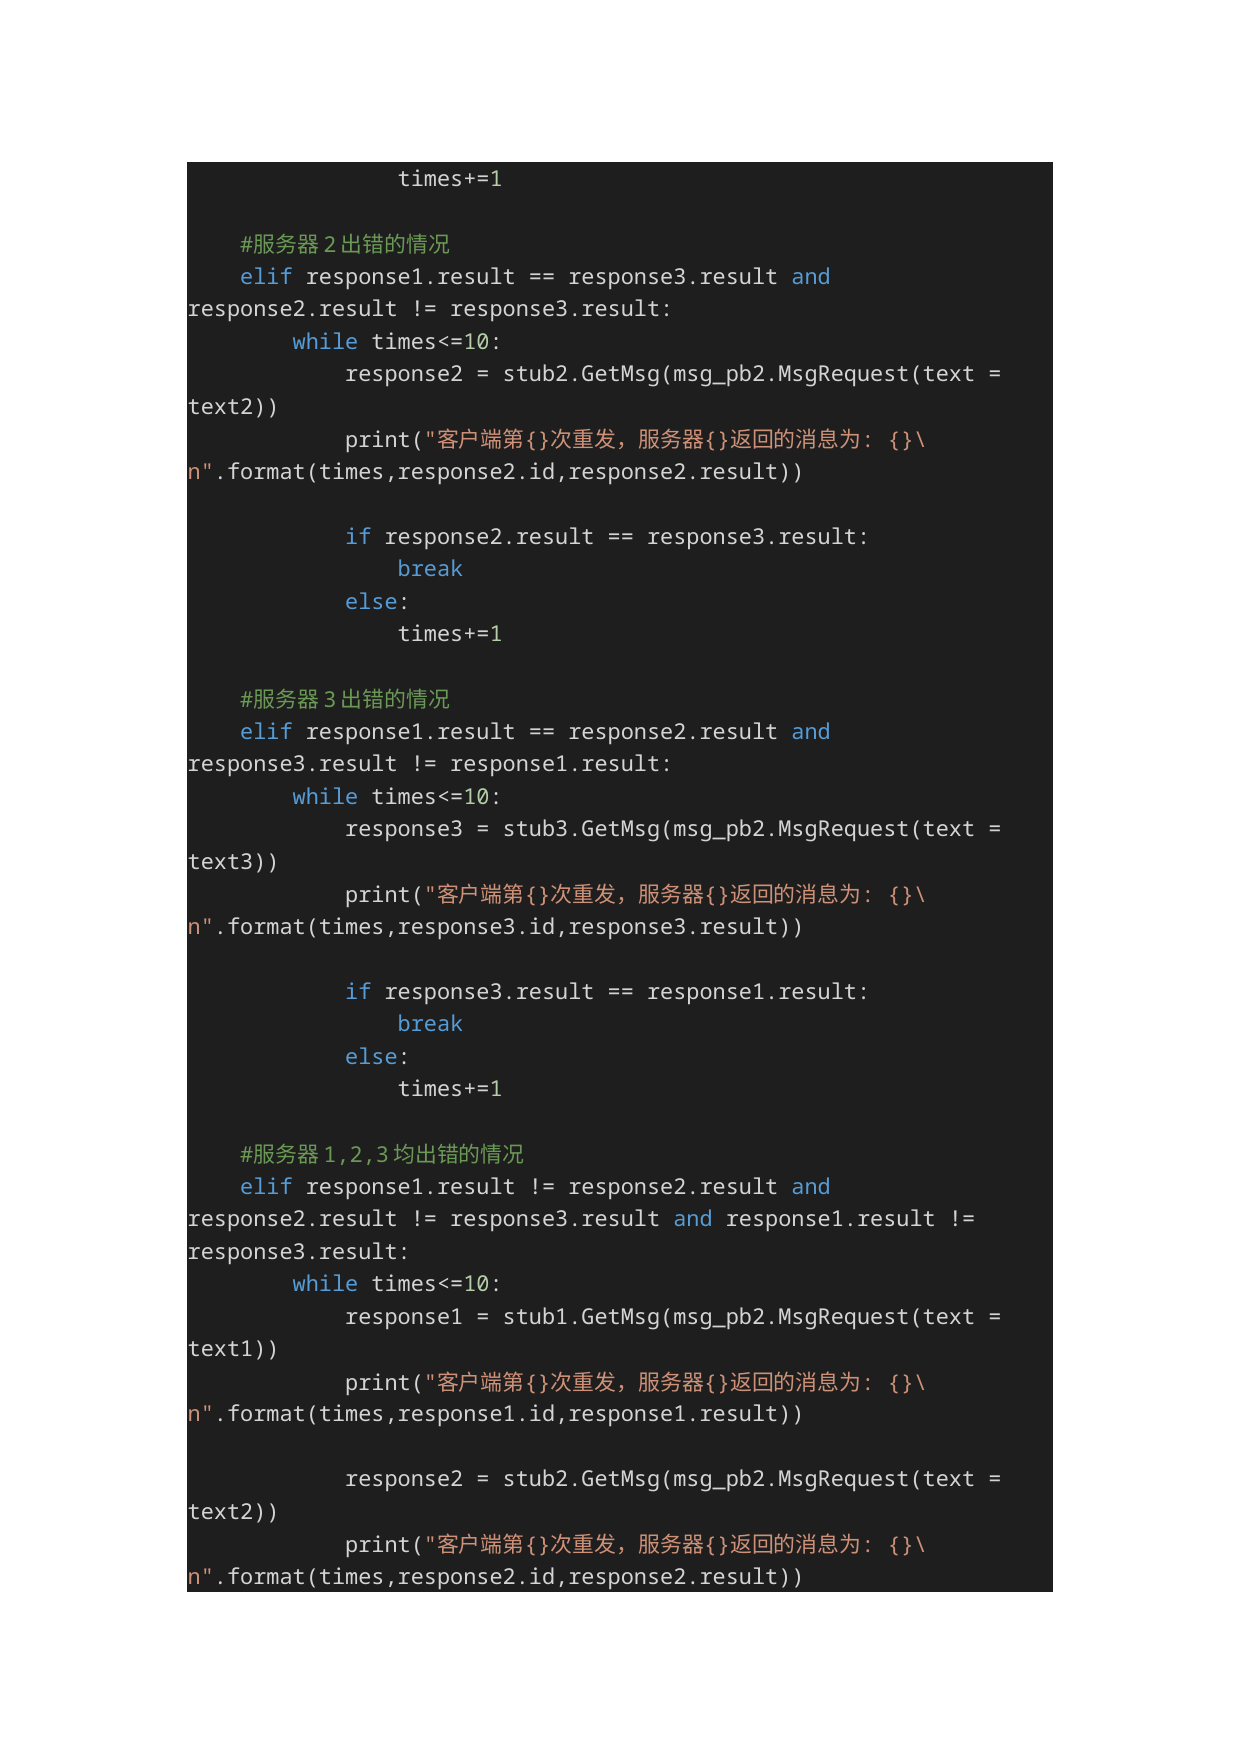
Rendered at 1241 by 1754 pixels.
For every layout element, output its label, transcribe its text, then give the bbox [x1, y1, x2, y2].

text #服务器2出错的情况 [187, 227, 1053, 259]
text while times<=10: [187, 779, 1053, 812]
text elif response1.result != response2.result and response2.result != response3.result and response1.result != response3.result: [187, 1169, 1053, 1267]
text response1 = stub1.GetMsg(msg_pb2.MsgRequest(text = text1)) [187, 1299, 1053, 1364]
text else: [187, 584, 1053, 617]
text else: [187, 1039, 1053, 1072]
text times+=1 [187, 617, 1053, 649]
text times+=1 [187, 162, 1053, 194]
text while times<=10: [187, 324, 1053, 357]
text print("客户端第{}次重发，服务器{}返回的消息为: {}\n".format(times,response2.id,response2.result)) [187, 1527, 1053, 1592]
text if response3.result == response1.result: [187, 974, 1053, 1007]
text times+=1 [187, 1072, 1053, 1104]
text response3 = stub3.GetMsg(msg_pb2.MsgRequest(text = text3)) [187, 812, 1053, 877]
text response2 = stub2.GetMsg(msg_pb2.MsgRequest(text = text2)) [187, 357, 1053, 422]
text print("客户端第{}次重发，服务器{}返回的消息为: {}\n".format(times,response2.id,response2.result)) [187, 422, 1053, 487]
text #服务器1,2,3均出错的情况 [187, 1137, 1053, 1169]
text elif response1.result == response3.result and response2.result != response3.result: [187, 259, 1053, 324]
text break [187, 552, 1053, 584]
text elif response1.result == response2.result and response3.result != response1.result: [187, 714, 1053, 779]
text response2 = stub2.GetMsg(msg_pb2.MsgRequest(text = text2)) [187, 1462, 1053, 1527]
text if response2.result == response3.result: [187, 519, 1053, 552]
text break [187, 1007, 1053, 1039]
text print("客户端第{}次重发，服务器{}返回的消息为: {}\n".format(times,response3.id,response3.result)) [187, 877, 1053, 942]
text while times<=10: [187, 1267, 1053, 1299]
text #服务器3出错的情况 [187, 682, 1053, 714]
text print("客户端第{}次重发，服务器{}返回的消息为: {}\n".format(times,response1.id,response1.result)) [187, 1364, 1053, 1429]
